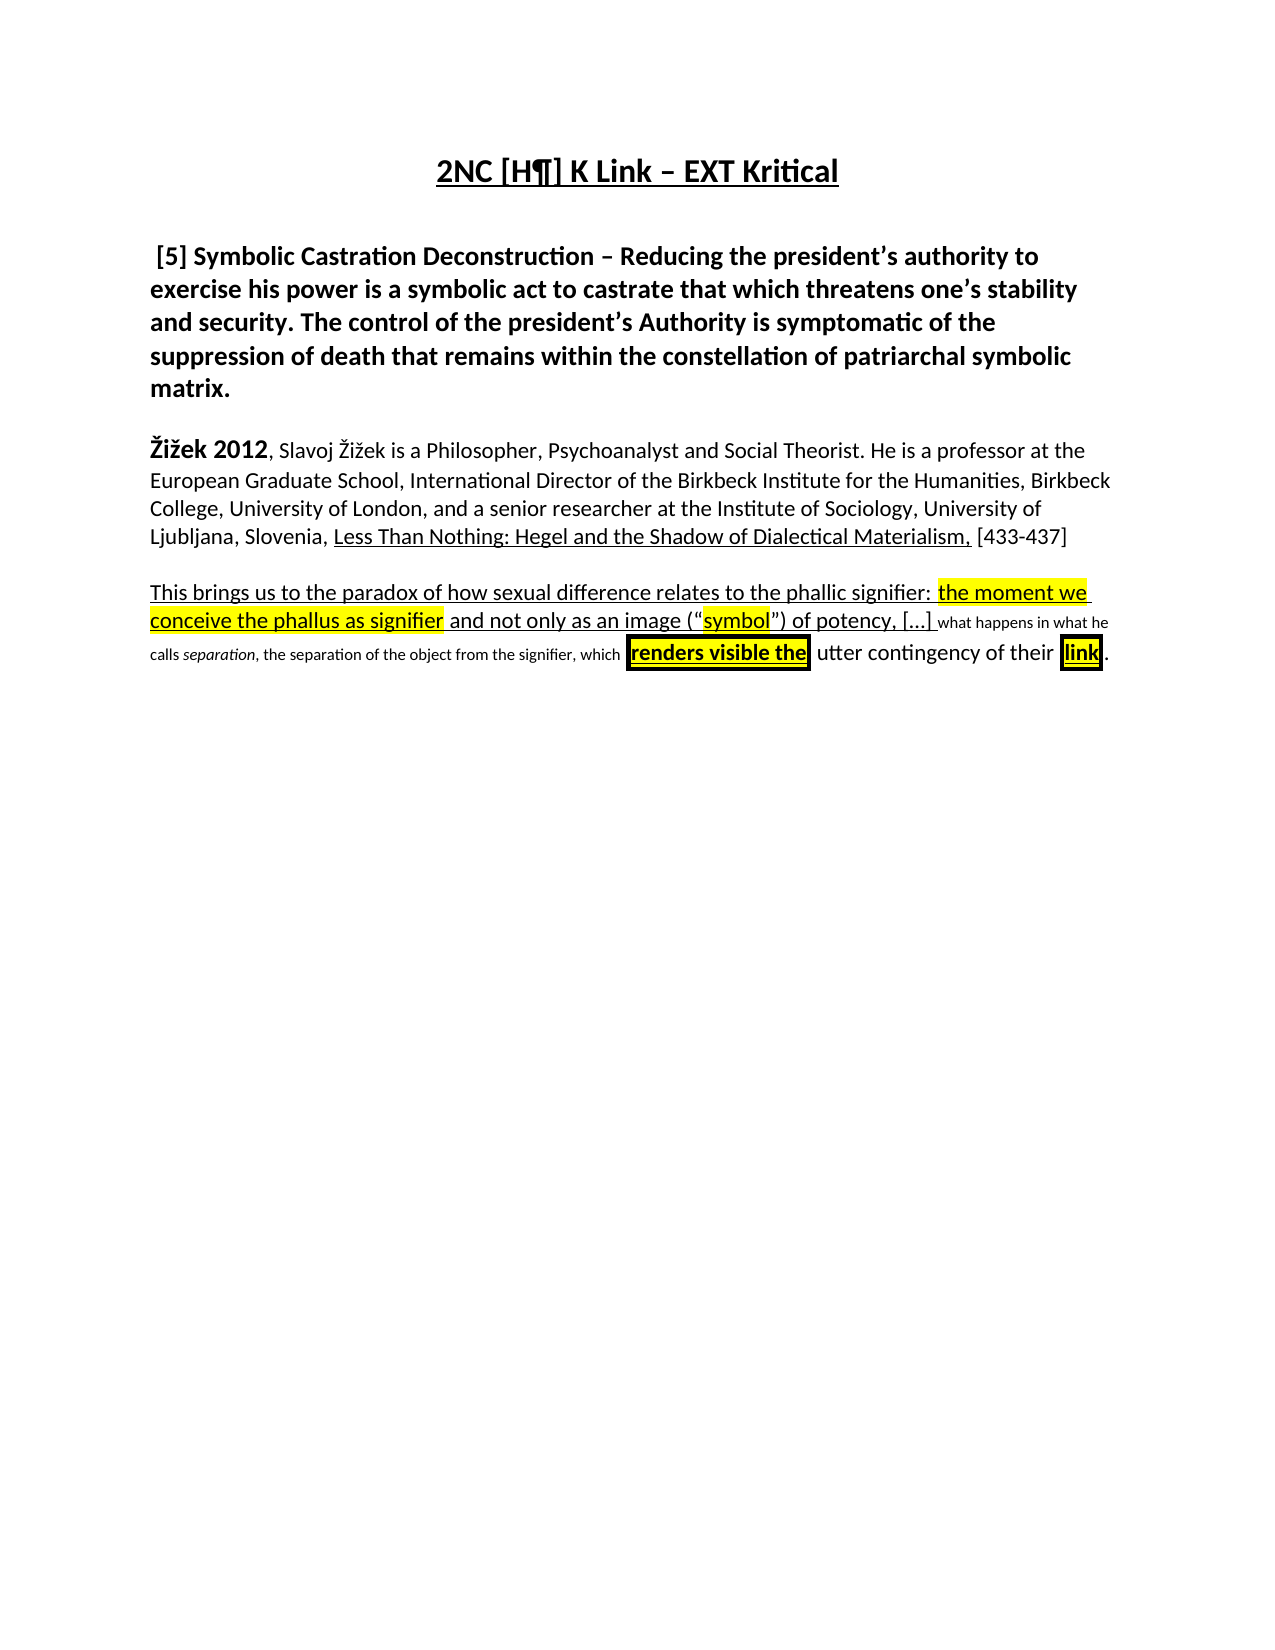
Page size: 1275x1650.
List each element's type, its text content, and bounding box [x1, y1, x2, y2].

text This brings us to the paradox of how sexual difference relates to the phallic signifier: the moment we conceive the phallus as signifier and not only as an image (“symbol”) of potency, […] what happens in what he calls separation, the separation of the object from the signifier, which renders visible the utter contingency of their link. [150, 578, 1125, 671]
subtitle 2NC [H¶] K Link – EXT Kritical [150, 150, 1125, 191]
text Žižek 2012, Slavoj Žižek is a Philosopher, Psychoanalyst and Social Theorist. He is a professor at the European Graduate School, International Director of the Birkbeck Institute for the Humanities, Birkbeck College, University of London, and a senior researcher at the Institute of Sociology, University of Ljubljana, Slovenia, Less Than Nothing: Hegel and the Shadow of Dialectical Materialism, [433-437] [150, 433, 1125, 550]
subtitle [5] Symbolic Castration Deconstruction – Reducing the president’s authority to exercise his power is a symbolic act to castrate that which threatens one’s stability and security. The control of the president’s Authority is symptomatic of the suppression of death that remains within the constellation of patriarchal symbolic matrix. [150, 239, 1125, 405]
